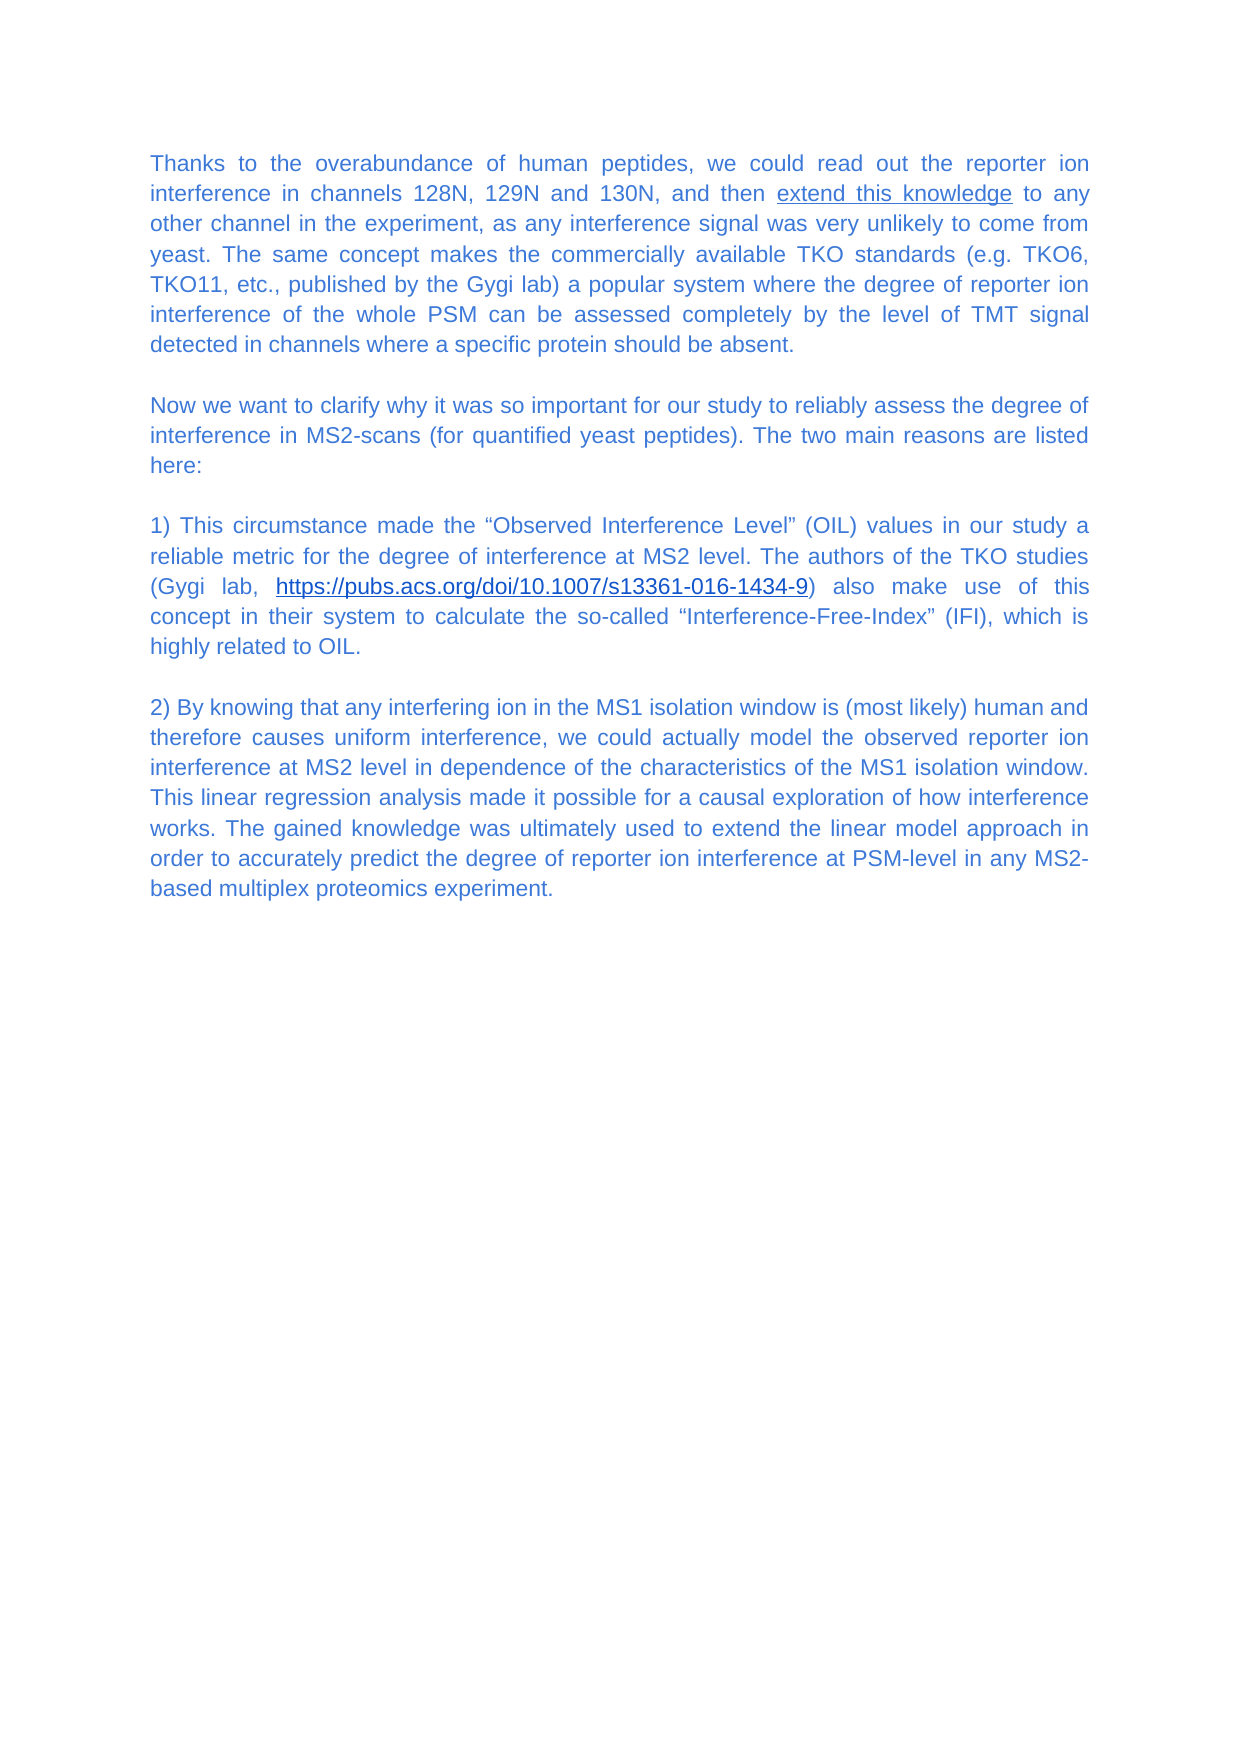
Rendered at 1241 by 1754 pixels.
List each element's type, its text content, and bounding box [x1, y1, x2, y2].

text Thanks to the overabundance of human peptides, we could read out the reporter ion interference in channels 128N, 129N and 130N, and then extend this knowledge to any other channel in the experiment, as any interference signal was very unlikely to come from yeast. The same concept makes the commercially available TKO standards (e.g. TKO6, TKO11, etc., published by the Gygi lab) a popular system where the degree of reporter ion interference of the whole PSM can be assessed completely by the level of TMT signal detected in channels where a specific protein should be absent. [150, 150, 1090, 358]
text Now we want to clarify why it was so important for our study to reliably assess the degree of interference in MS2-scans (for quantified yeast peptides). The two main reasons are listed here: [150, 392, 1090, 478]
text 1) This circumstance made the “Observed Interference Level” (OIL) values in our study a reliable metric for the degree of interference at MS2 level. The authors of the TKO studies (Gygi lab, https://pubs.acs.org/doi/10.1007/s13361-016-1434-9) also make use of this concept in their system to calculate the so-called “Interference-Free-Index” (IFI), which is highly related to OIL. [150, 512, 1090, 660]
text 2) By knowing that any interfering ion in the MS1 isolation window is (most likely) human and therefore causes uniform interference, we could actually model the observed reporter ion interference at MS2 level in dependence of the characteristics of the MS1 isolation window. This linear regression analysis made it possible for a causal exploration of how interference works. The gained knowledge was ultimately used to extend the linear model approach in order to accurately predict the degree of reporter ion interference at PSM-level in any MS2-based multiplex proteomics experiment. [150, 694, 1090, 901]
